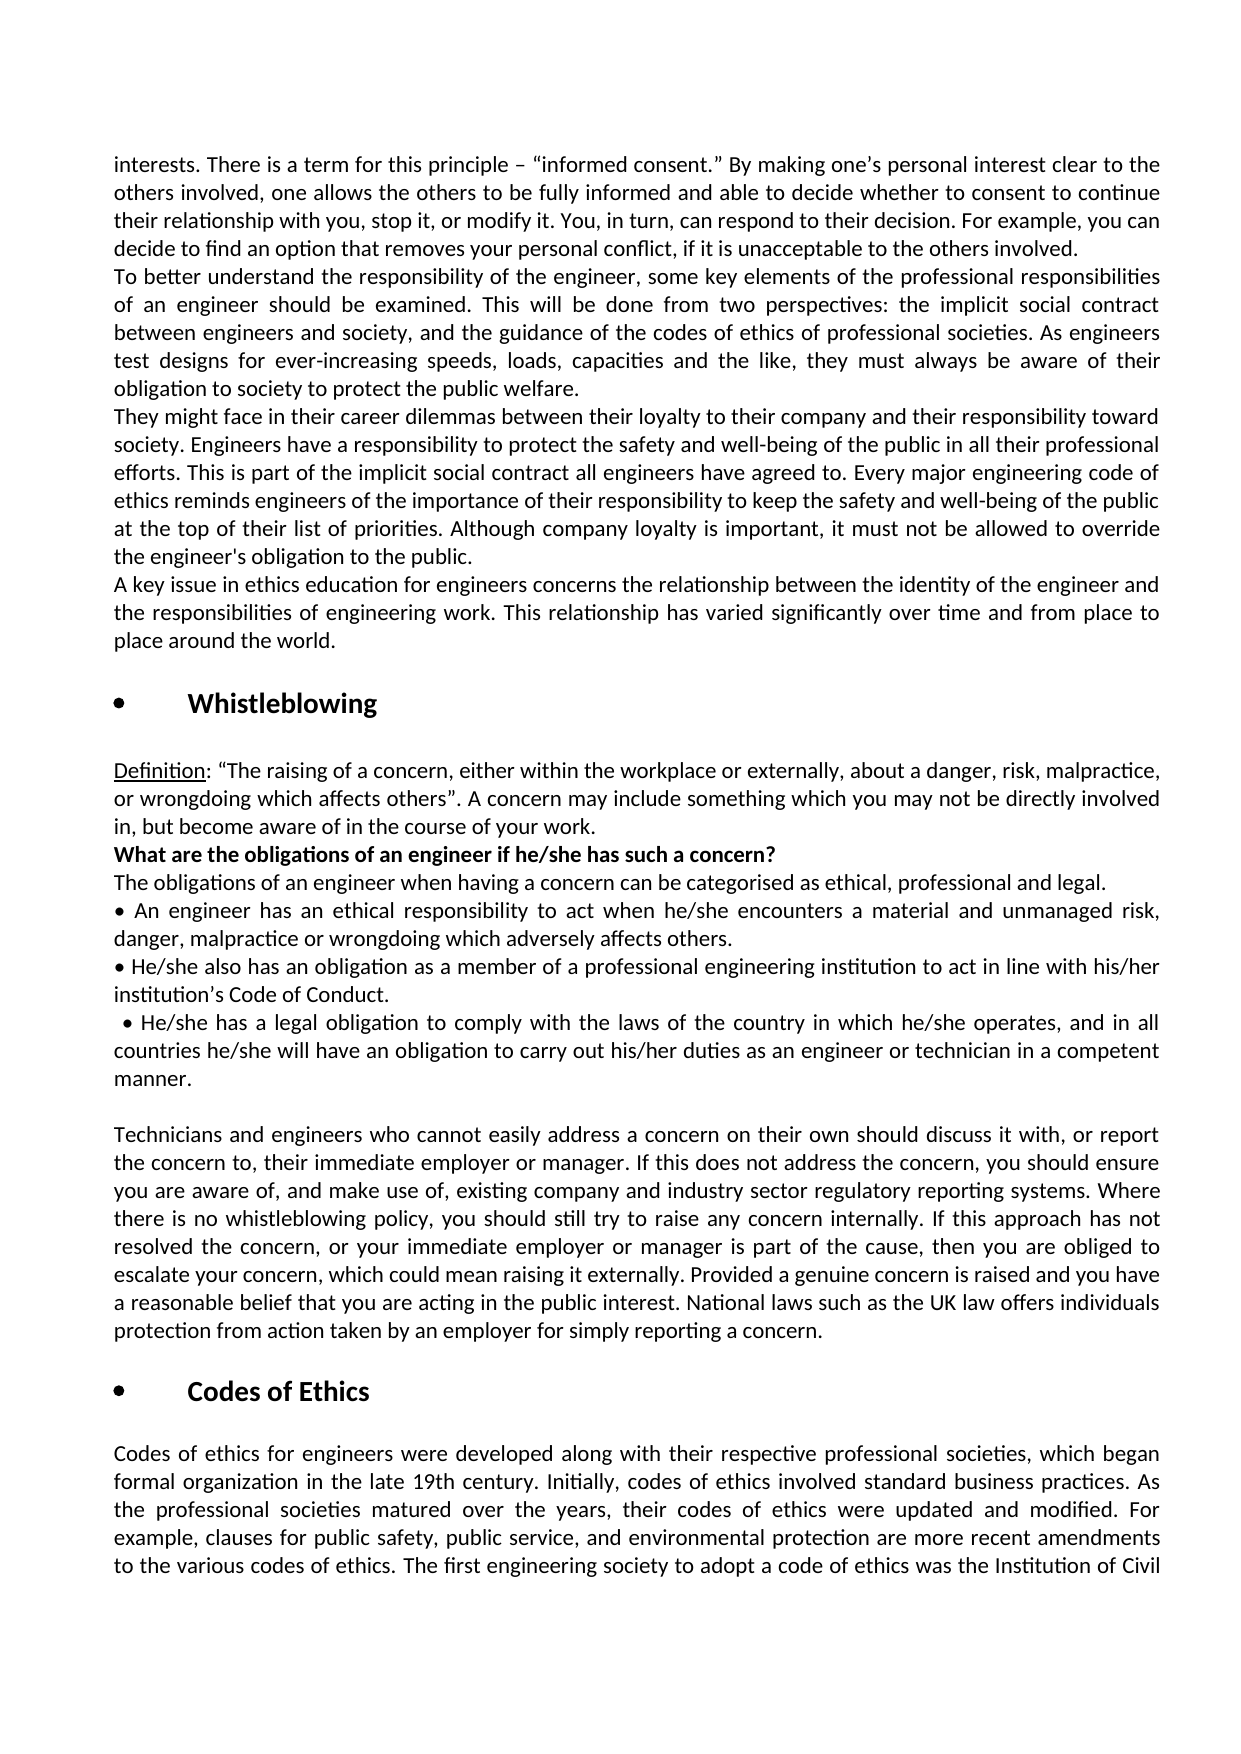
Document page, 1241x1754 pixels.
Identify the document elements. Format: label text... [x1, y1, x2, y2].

text The obligations of an engineer when having a concern can be categorised as ethical, professional and legal. [114, 868, 1162, 896]
text • He/she has a legal obligation to comply with the laws of the country in which he/she operates, and in all countries he/she will have an obligation to carry out his/her duties as an engineer or technician in a competent manner. [114, 1008, 1162, 1092]
text • He/she also has an obligation as a member of a professional engineering institution to act in line with his/her institution’s Code of Conduct. [114, 952, 1162, 1008]
text What are the obligations of an engineer if he/she has such a concern? [114, 840, 1162, 868]
text Definition: “The raising of a concern, either within the workplace or externally, about a danger, risk, malpractice, or wrongdoing which affects others”. A concern may include something which you may not be directly involved in, but become aware of in the course of your work. [114, 756, 1162, 840]
list Whistleblowing [114, 685, 1162, 721]
text To better understand the responsibility of the engineer, some key elements of the professional responsibilities of an engineer should be examined. This will be done from two perspectives: the implicit social contract between engineers and society, and the guidance of the codes of ethics of professional societies. As engineers test designs for ever-increasing speeds, loads, capacities and the like, they must always be aware of their obligation to society to protect the public welfare. [114, 262, 1162, 402]
text Technicians and engineers who cannot easily address a concern on their own should discuss it with, or report the concern to, their immediate employer or manager. If this does not address the concern, you should ensure you are aware of, and make use of, existing company and industry sector regulatory reporting systems. Where there is no whistleblowing policy, you should still try to raise any concern internally. If this approach has not resolved the concern, or your immediate employer or manager is part of the cause, then you are obliged to escalate your concern, which could mean raising it externally. Provided a genuine concern is raised and you have a reasonable belief that you are acting in the public interest. National laws such as the UK law offers individuals protection from action taken by an employer for simply reporting a concern. [114, 1120, 1162, 1344]
list Codes of Ethics [114, 1373, 1162, 1408]
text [114, 150, 1162, 262]
text • An engineer has an ethical responsibility to act when he/she encounters a material and unmanaged risk, danger, malpractice or wrongdoing which adversely affects others. [114, 896, 1162, 952]
text They might face in their career dilemmas between their loyalty to their company and their responsibility toward society. Engineers have a responsibility to protect the safety and well-being of the public in all their professional efforts. This is part of the implicit social contract all engineers have agreed to. Every major engineering code of ethics reminds engineers of the importance of their responsibility to keep the safety and well-being of the public at the top of their list of priorities. Although company loyalty is important, it must not be allowed to override the engineer's obligation to the public. [114, 402, 1162, 570]
text A key issue in ethics education for engineers concerns the relationship between the identity of the engineer and the responsibilities of engineering work. This relationship has varied significantly over time and from place to place around the world. [114, 570, 1162, 654]
